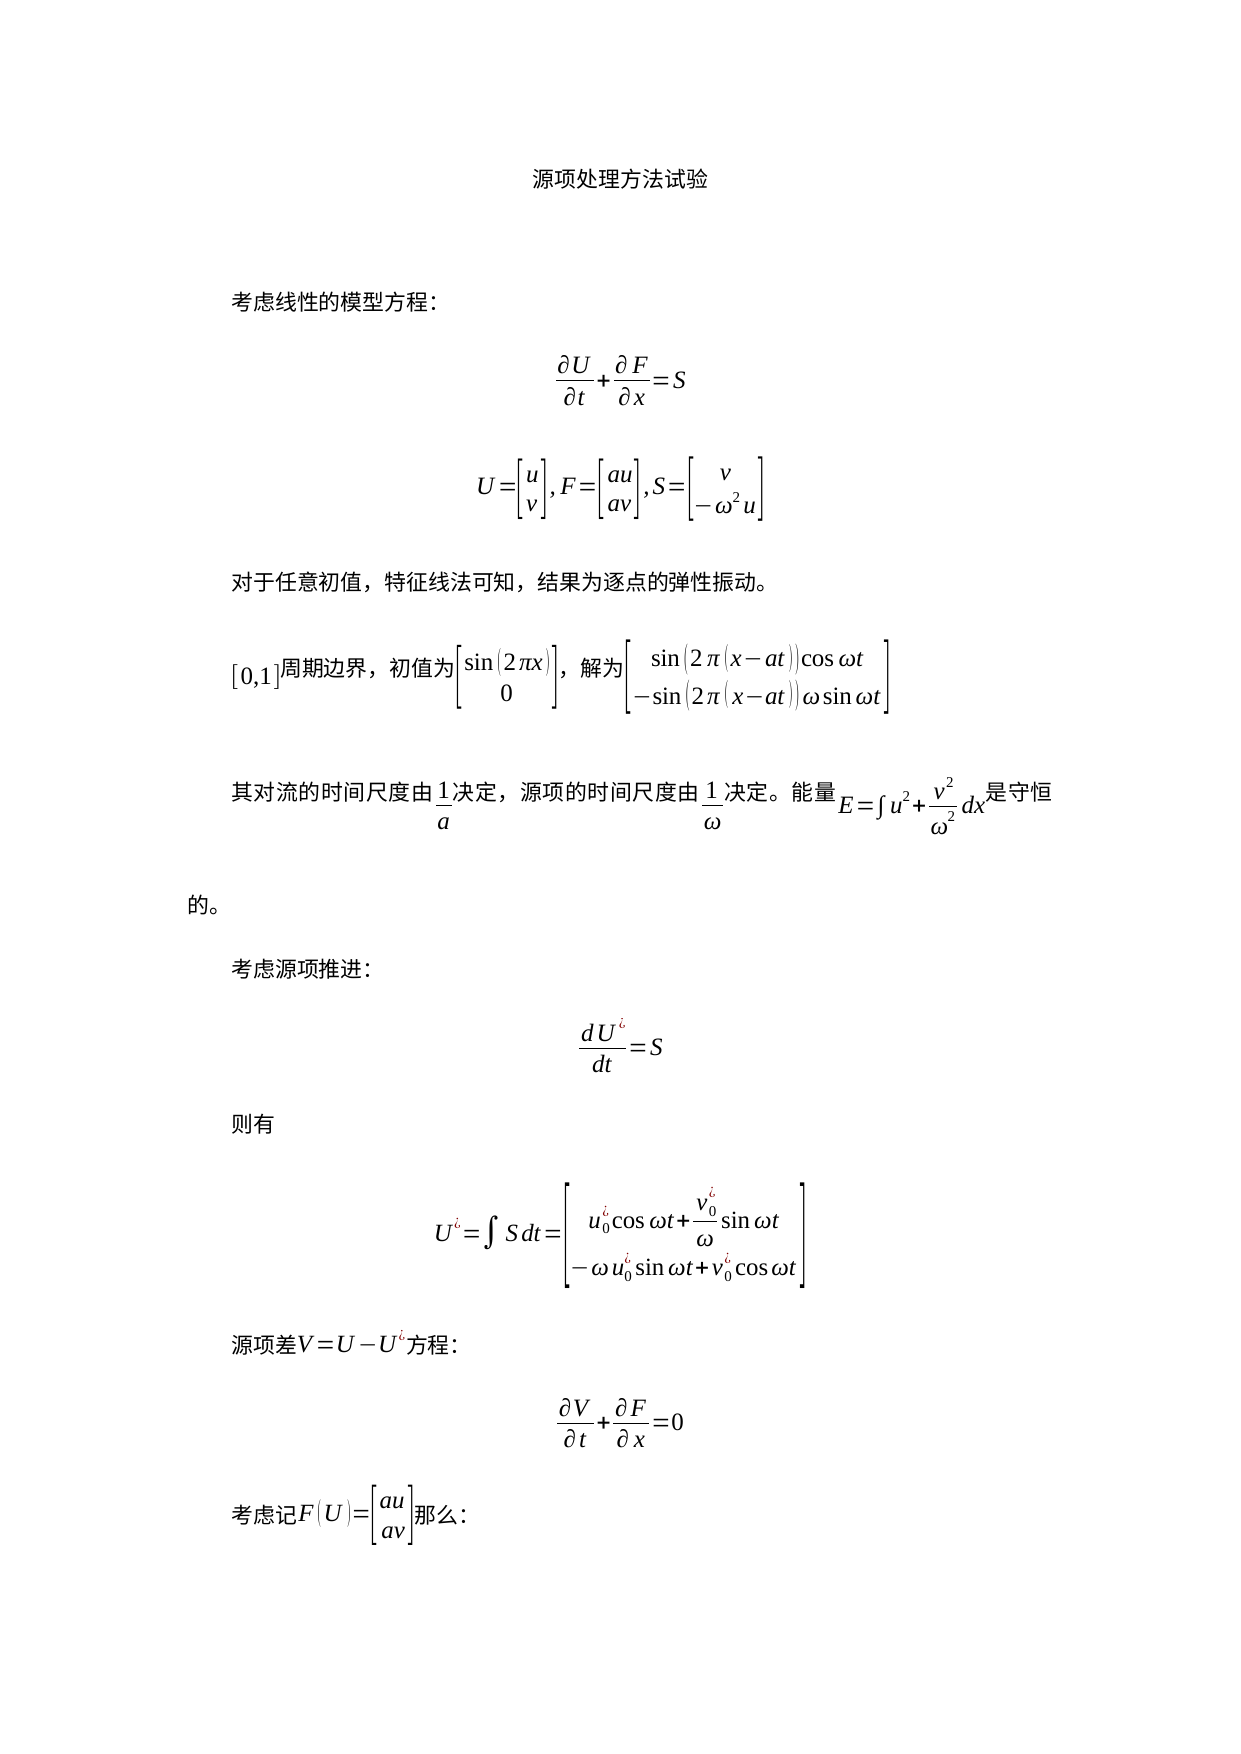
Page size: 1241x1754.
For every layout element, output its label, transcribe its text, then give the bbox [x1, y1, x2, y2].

text 考虑源项推进： [187, 952, 1053, 984]
text 考虑线性的模型方程： [187, 285, 1053, 317]
text 周期边界，初值为，解为 [187, 628, 1053, 726]
text 考虑记那么： [187, 1483, 1053, 1548]
text 其对流的时间尺度由决定，源项的时间尺度由决定。能量是守恒的。 [187, 757, 1053, 920]
text 源项处理方法试验 [187, 162, 1053, 194]
text 源项差方程： [187, 1327, 1053, 1360]
text 则有 [187, 1107, 1053, 1139]
text 对于任意初值，特征线法可知，结果为逐点的弹性振动。 [187, 564, 1053, 597]
